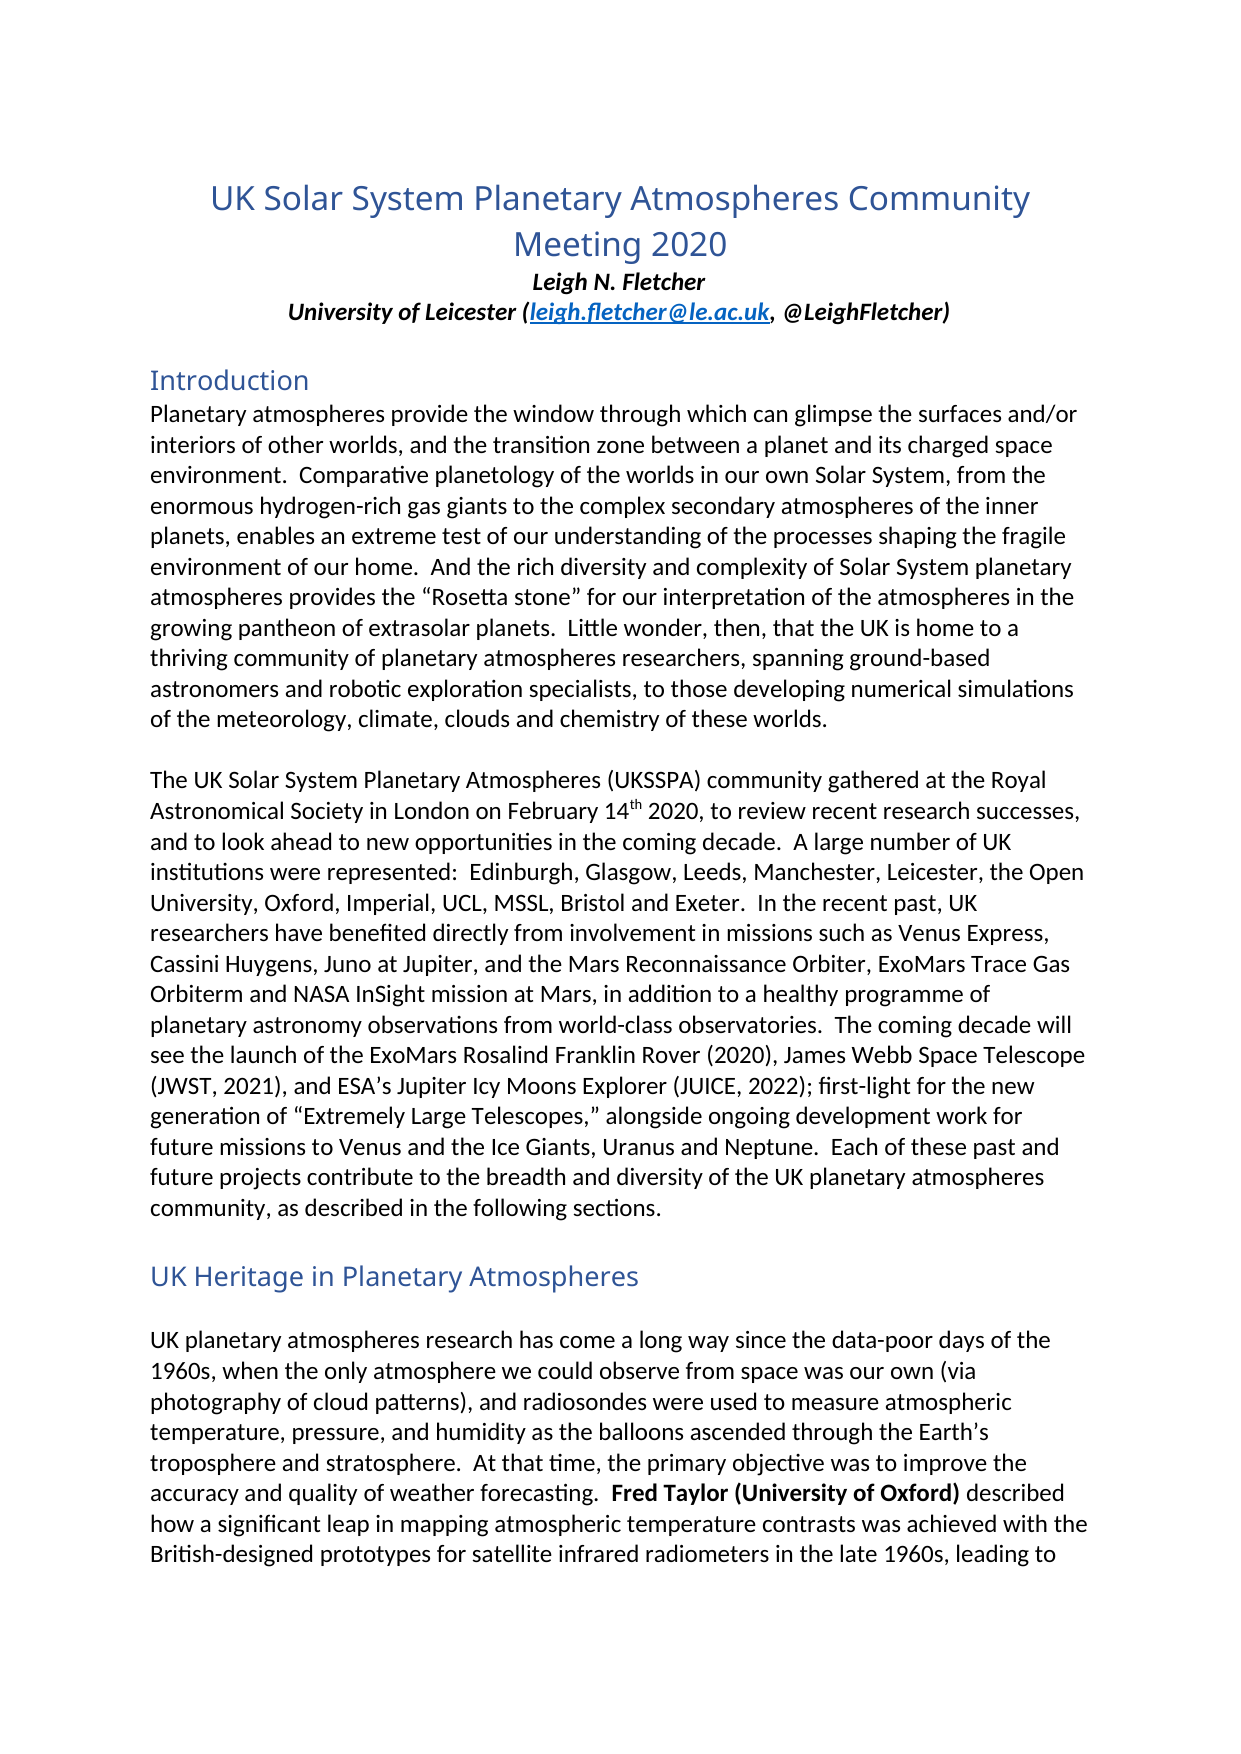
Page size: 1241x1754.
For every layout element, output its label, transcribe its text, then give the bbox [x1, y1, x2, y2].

text Planetary atmospheres provide the window through which can glimpse the surfaces and/or interiors of other worlds, and the transition zone between a planet and its charged space environment. Comparative planetology of the worlds in our own Solar System, from the enormous hydrogen-rich gas giants to the complex secondary atmospheres of the inner planets, enables an extreme test of our understanding of the processes shaping the fragile environment of our home. And the rich diversity and complexity of Solar System planetary atmospheres provides the “Rosetta stone” for our interpretation of the atmospheres in the growing pantheon of extrasolar planets. Little wonder, then, that the UK is home to a thriving community of planetary atmospheres researchers, spanning ground-based astronomers and robotic exploration specialists, to those developing numerical simulations of the meteorology, climate, clouds and chemistry of these worlds. [150, 398, 1090, 734]
text University of Leicester (leigh.fletcher@le.ac.uk, @LeighFletcher) [150, 296, 1090, 327]
subtitle UK Heritage in Planetary Atmospheres [150, 1257, 1090, 1294]
subtitle Introduction [150, 362, 1090, 398]
text The UK Solar System Planetary Atmospheres (UKSSPA) community gathered at the Royal Astronomical Society in London on February 14th 2020, to review recent research successes, and to look ahead to new opportunities in the coming decade. A large number of UK institutions were represented: Edinburgh, Glasgow, Leeds, Manchester, Leicester, the Open University, Oxford, Imperial, UCL, MSSL, Bristol and Exeter. In the recent past, UK researchers have benefited directly from involvement in missions such as Venus Express, Cassini Huygens, Juno at Jupiter, and the Mars Reconnaissance Orbiter, ExoMars Trace Gas Orbiterm and NASA InSight mission at Mars, in addition to a healthy programme of planetary astronomy observations from world-class observatories. The coming decade will see the launch of the ExoMars Rosalind Franklin Rover (2020), James Webb Space Telescope (JWST, 2021), and ESA’s Jupiter Icy Moons Explorer (JUICE, 2022); first-light for the new generation of “Extremely Large Telescopes,” alongside ongoing development work for future missions to Venus and the Ice Giants, Uranus and Neptune. Each of these past and future projects contribute to the breadth and diversity of the UK planetary atmospheres community, as described in the following sections. [150, 765, 1090, 1222]
subtitle UK Solar System Planetary Atmospheres Community Meeting 2020 [150, 175, 1090, 266]
text Leigh N. Fletcher [150, 266, 1090, 296]
